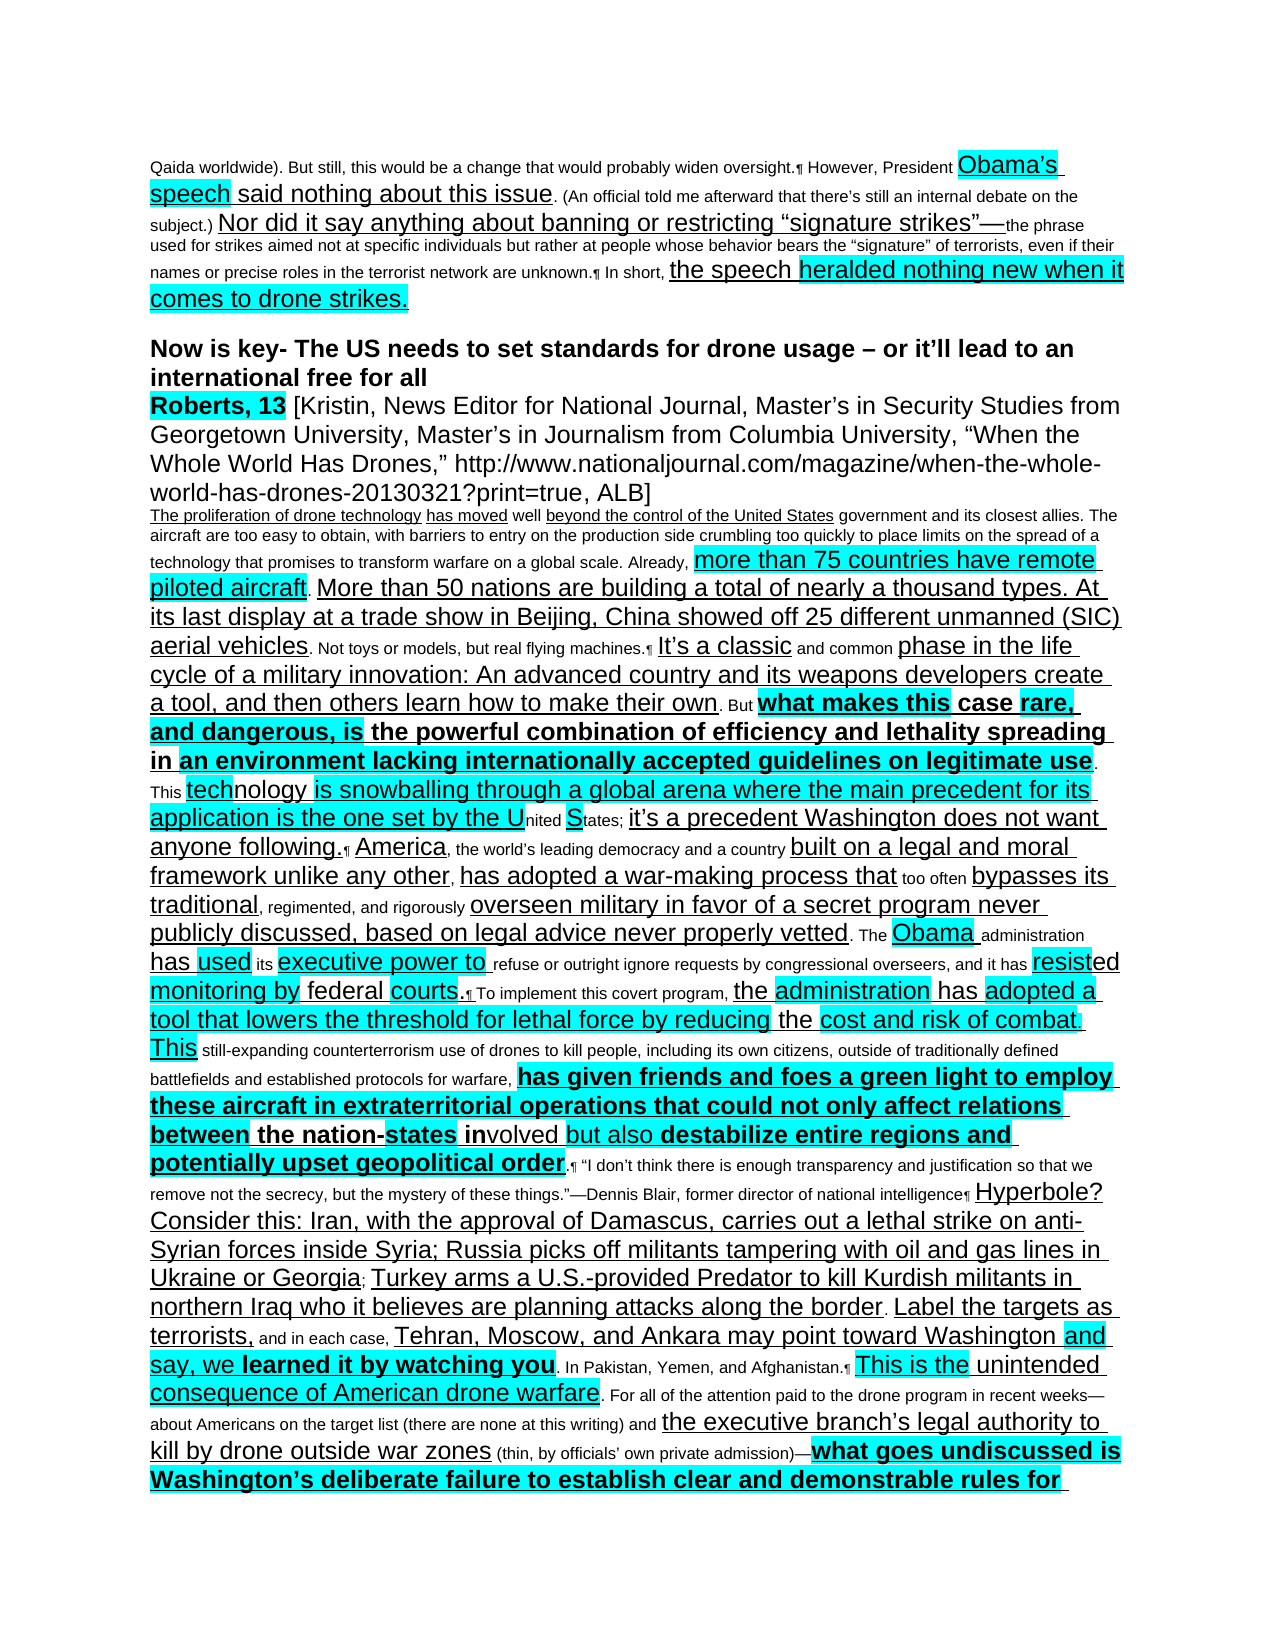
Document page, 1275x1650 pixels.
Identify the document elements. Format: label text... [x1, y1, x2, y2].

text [150, 506, 1125, 1493]
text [150, 150, 1125, 313]
text Now is key- The US needs to set standards for drone usage – or it’ll lead to an international free for all [150, 334, 1125, 391]
text Roberts, 13 [Kristin, News Editor for National Journal, Master’s in Security Studies from Georgetown University, Master’s in Journalism from Columbia University, “When the Whole World Has Drones,” http://www.nationaljournal.com/magazine/when-the-whole-world-has-drones-20130321?print=true, ALB] [150, 391, 1125, 506]
